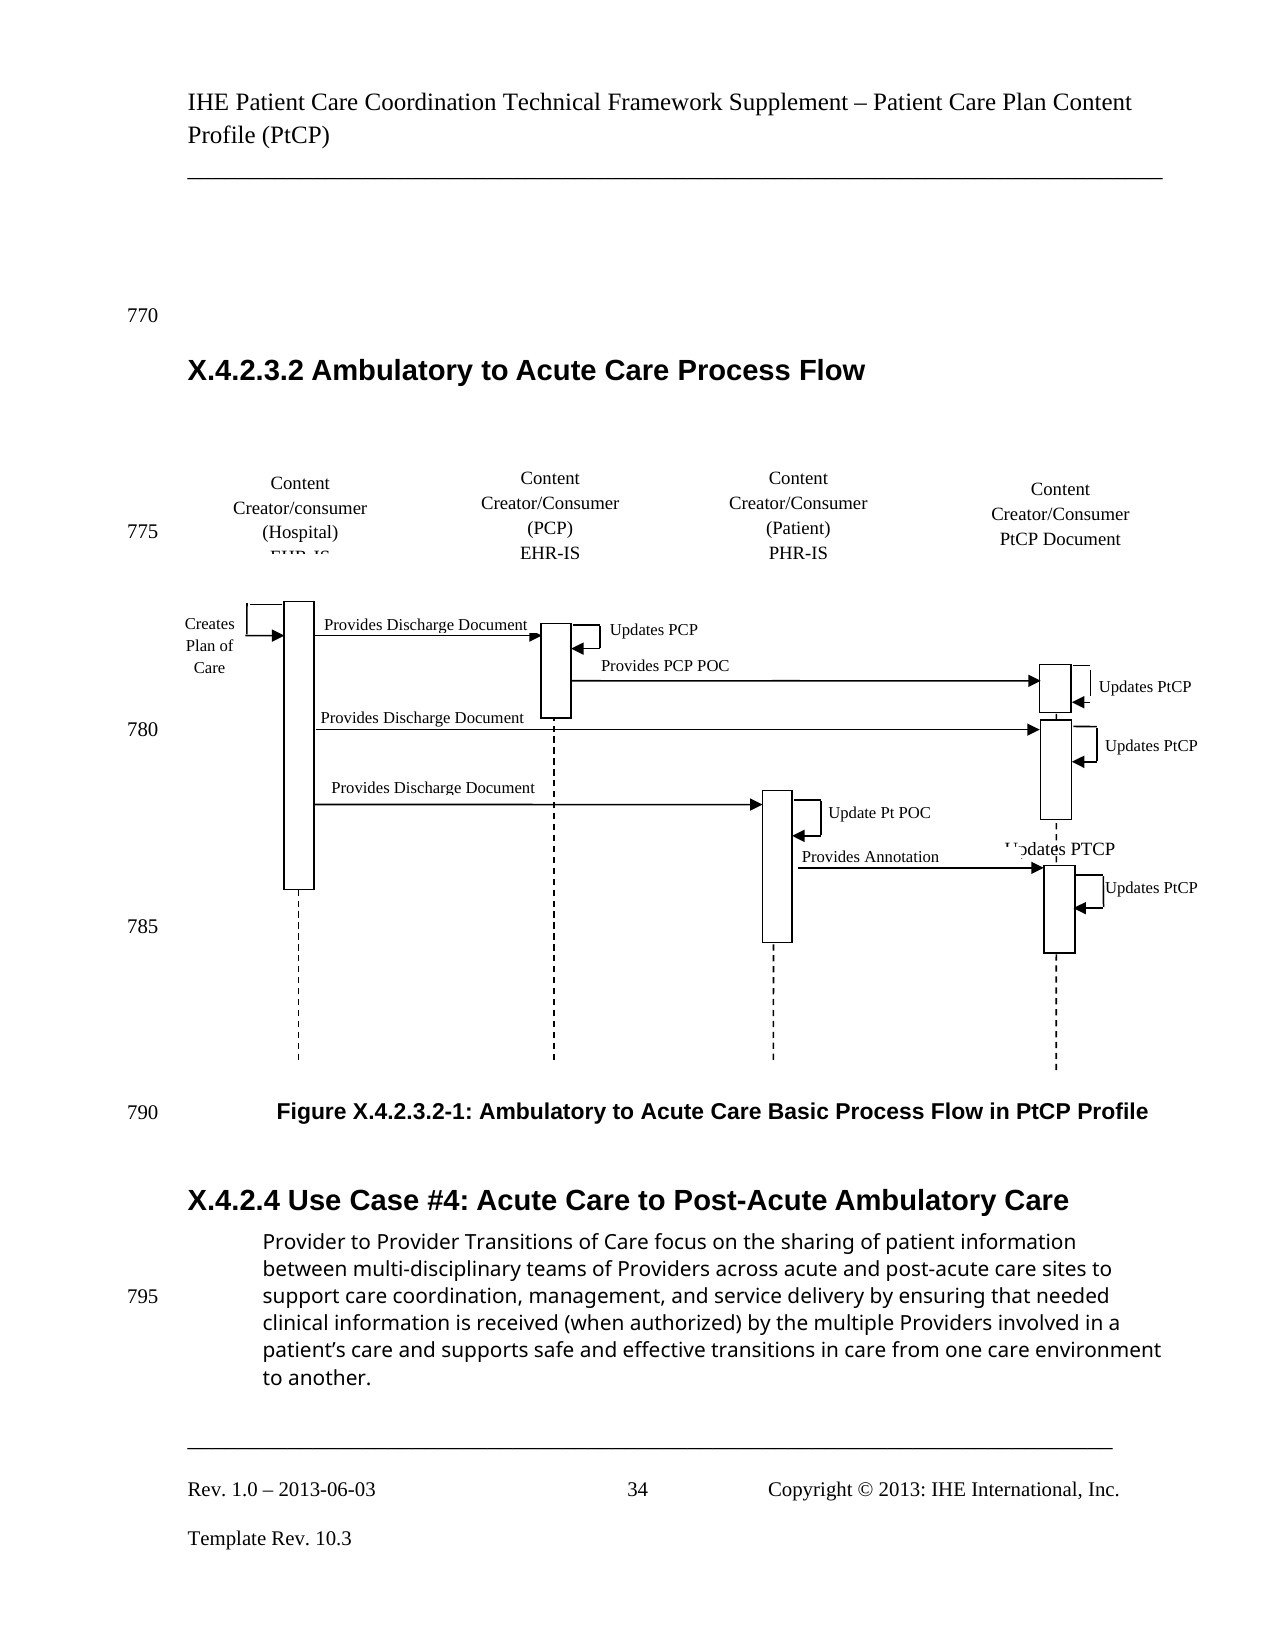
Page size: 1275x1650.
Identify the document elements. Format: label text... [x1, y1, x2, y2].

title Figure X.4.2.3.2-1: Ambulatory to Acute Care Basic Process Flow in PtCP Profile [262, 1098, 1162, 1125]
subtitle X.4.2.3.2 Ambulatory to Acute Care Process Flow [187, 353, 1162, 386]
subtitle X.4.2.4 Use Case #4: Acute Care to Post-Acute Ambulatory Care [187, 1183, 1162, 1217]
text Provider to Provider Transitions of Care focus on the sharing of patient information between multi-disciplinary teams of Providers across acute and post-acute care sites to support care coordination, management, and service delivery by ensuring that needed clinical information is received (when authorized) by the multiple Providers involved in a patient’s care and supports safe and effective transitions in care from one care environment to another. [262, 1228, 1162, 1390]
